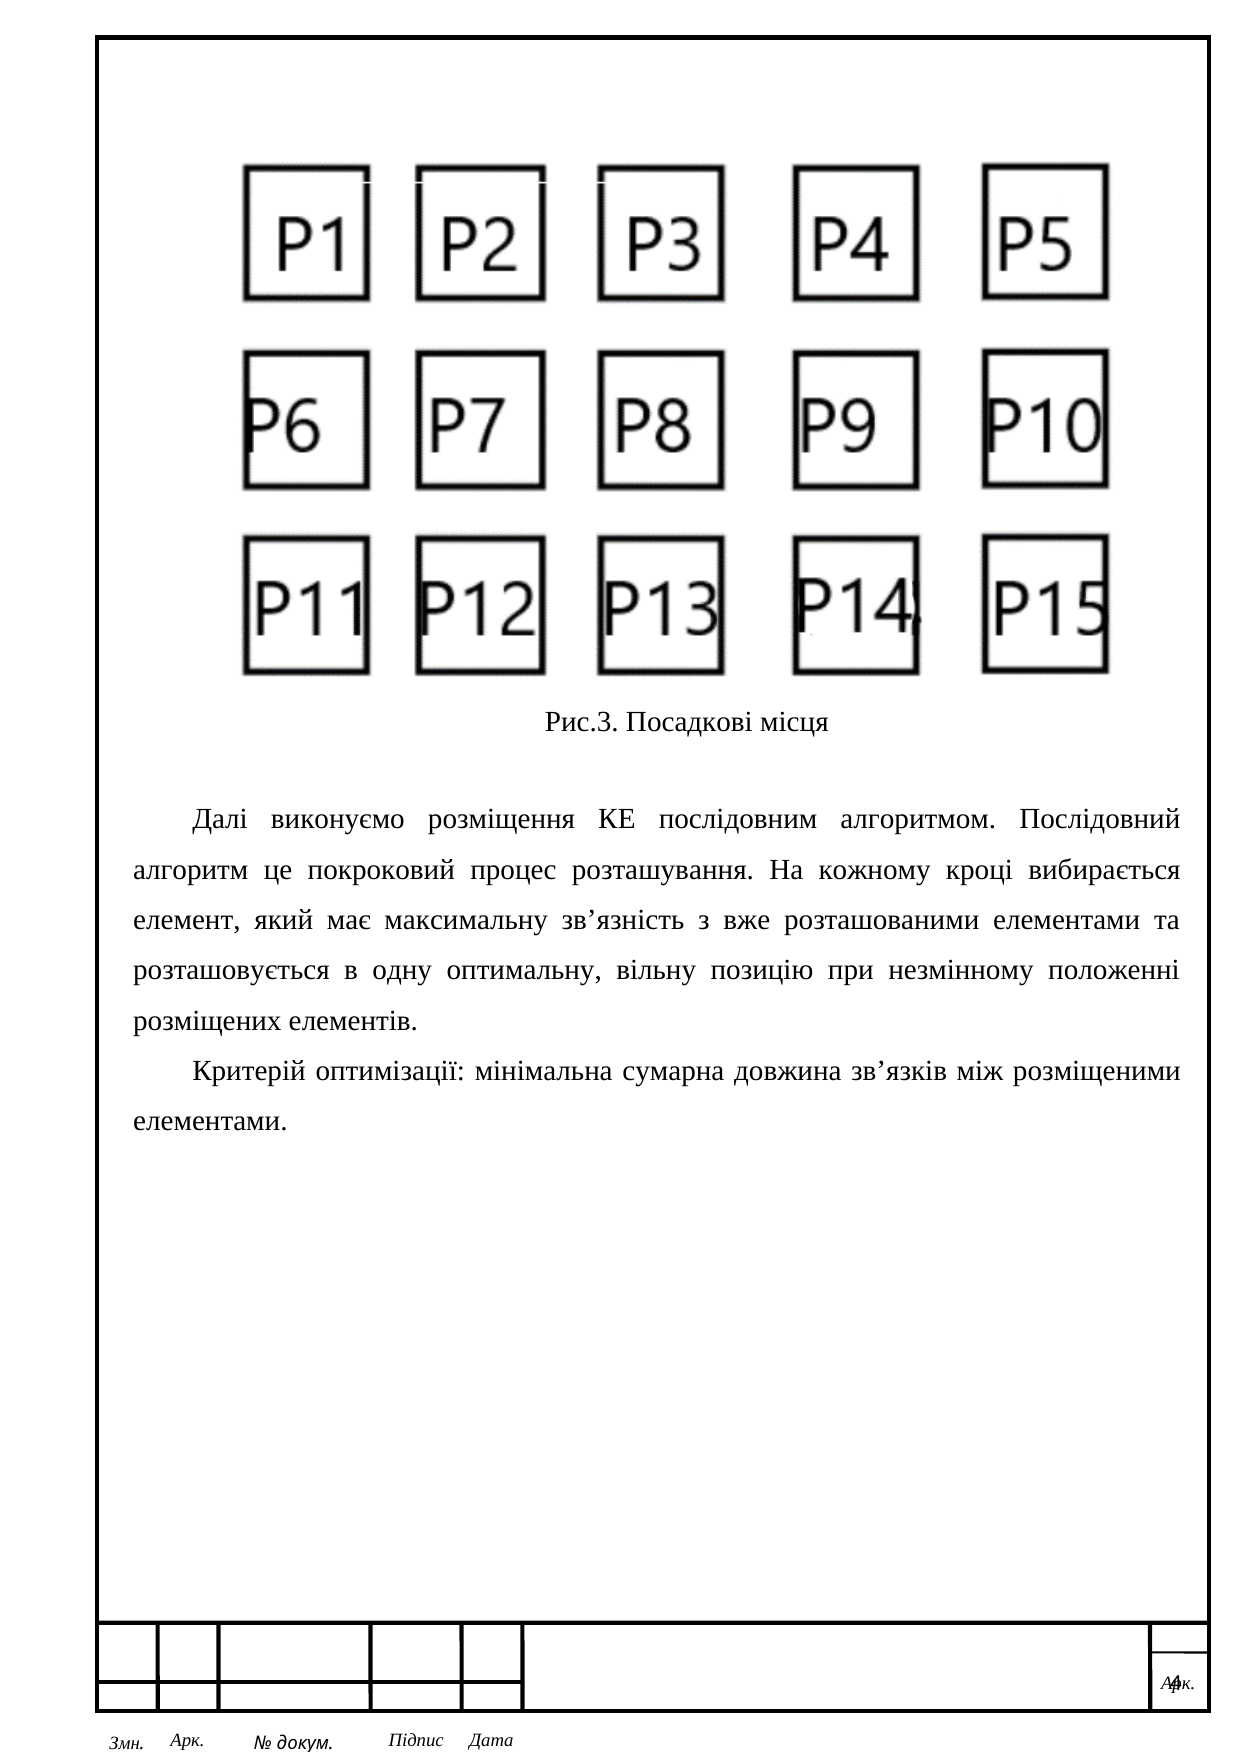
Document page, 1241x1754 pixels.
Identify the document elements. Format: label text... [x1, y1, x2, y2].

text Критерій оптимізації: мінімальна сумарна довжина зв’язків між розміщеними елементами. [133, 1053, 1181, 1137]
table_cell Рис.3. Посадкові місця [59, 705, 1152, 751]
picture [204, 118, 1152, 692]
table_header [59, 118, 1152, 704]
text Далі виконуємо розміщення КЕ послідовним алгоритмом. Послідовний алгоритм це покроковий процес розташування. На кожному кроці вибирається елемент, який має максимальну зв’язність з вже розташованими елементами та розташовується в одну оптимальну, вільну позицію при незмінному положенні розміщених елементів. [133, 802, 1181, 1036]
